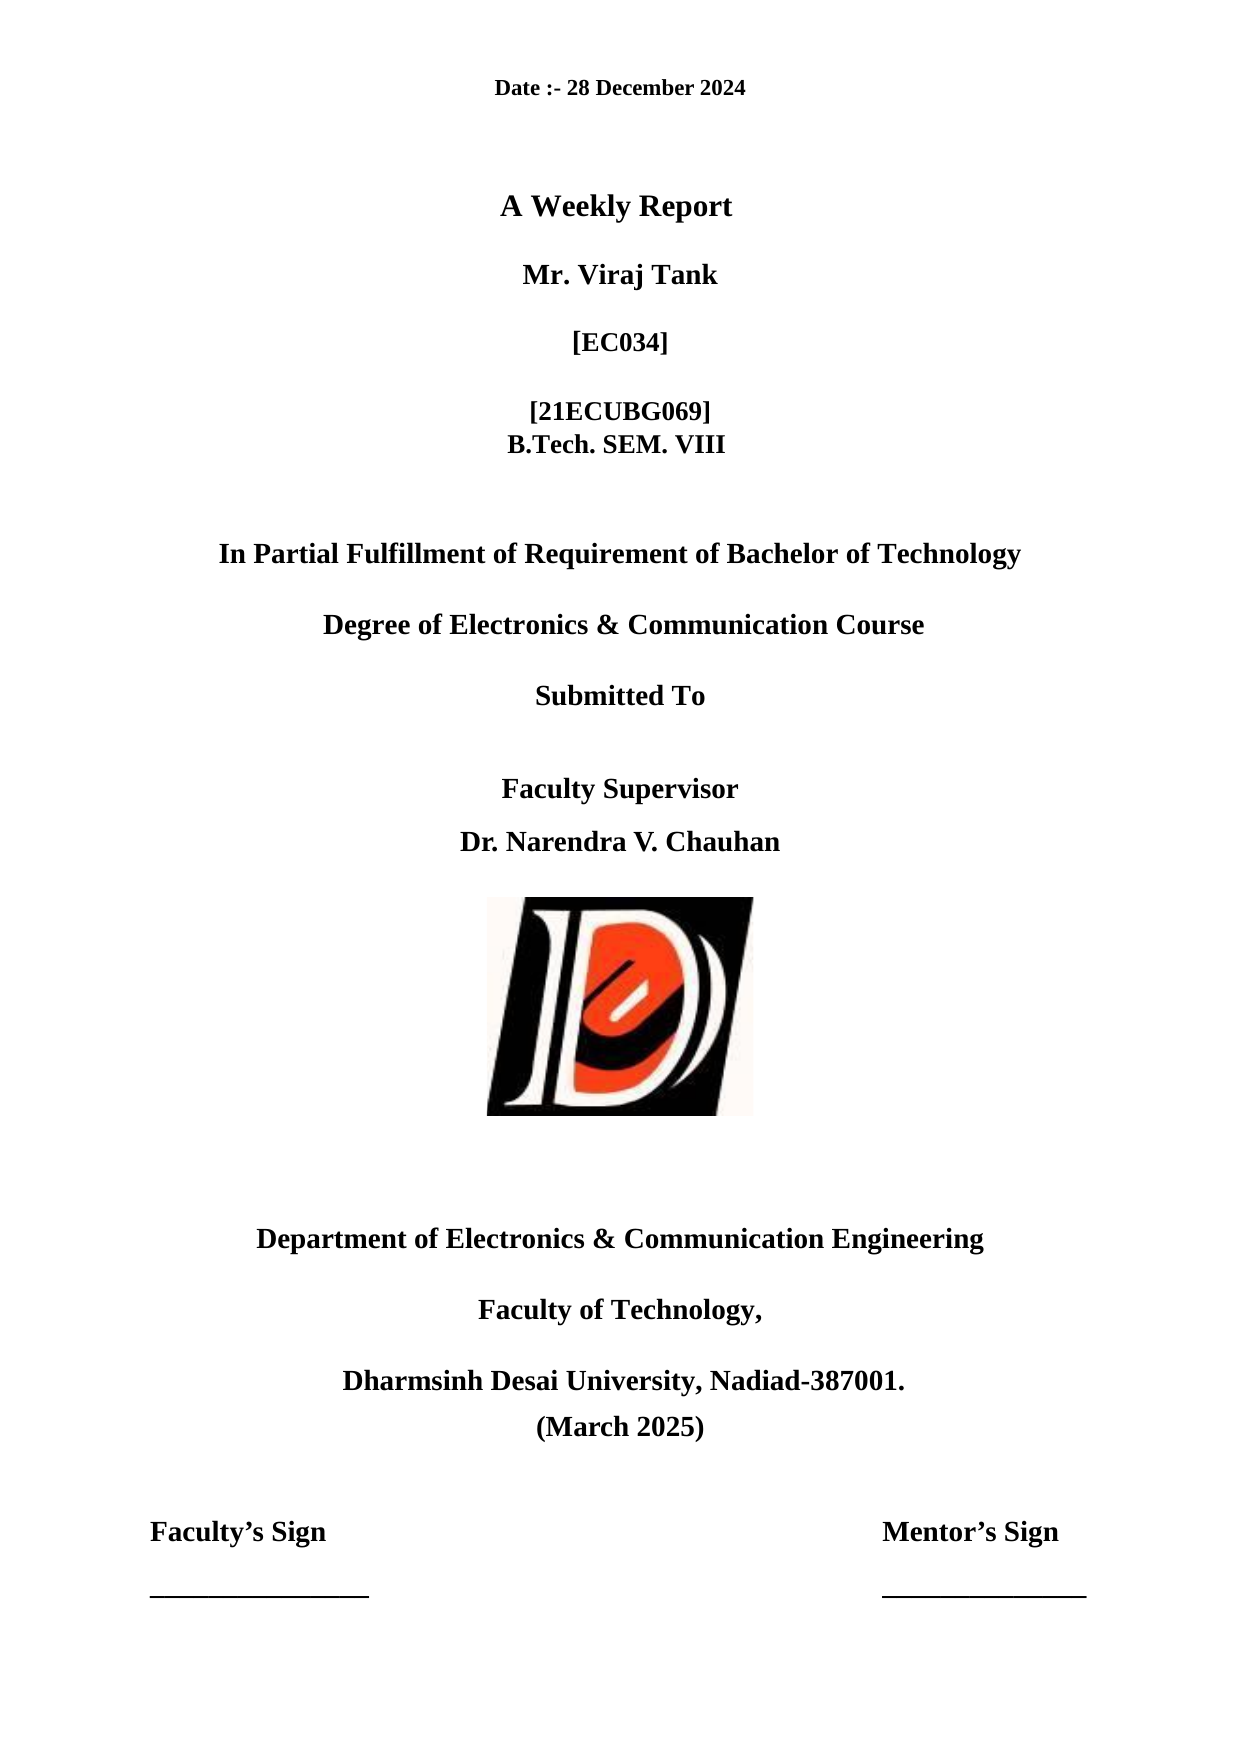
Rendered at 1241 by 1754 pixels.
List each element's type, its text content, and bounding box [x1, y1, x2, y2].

subtitle Department of Electronics & Communication Engineering [150, 1158, 1090, 1254]
subtitle A Weekly Report Mr. Viraj Tank [EC034] [150, 187, 1090, 358]
text (March 2025) [150, 1409, 1090, 1442]
text ______________ [882, 1567, 1090, 1601]
subtitle Faculty of Technology, [150, 1292, 1090, 1325]
text _______________ [150, 1567, 583, 1601]
text Faculty’s Sign [150, 1514, 583, 1548]
text Faculty Supervisor [150, 771, 1090, 805]
text Dr. Narendra V. Chauhan [150, 824, 1090, 858]
subtitle Submitted To [150, 678, 1090, 712]
subtitle [21ECUBG069] B.Tech. SEM. VIII In Partial Fulfillment of Requirement of Bachelor of Technology [150, 395, 1090, 570]
subtitle Dharmsinh Desai University, Nadiad-387001. [150, 1363, 1090, 1396]
picture [486, 897, 754, 1116]
text Mentor’s Sign [882, 1514, 1090, 1548]
subtitle Degree of Electronics & Communication Course [150, 607, 1090, 641]
